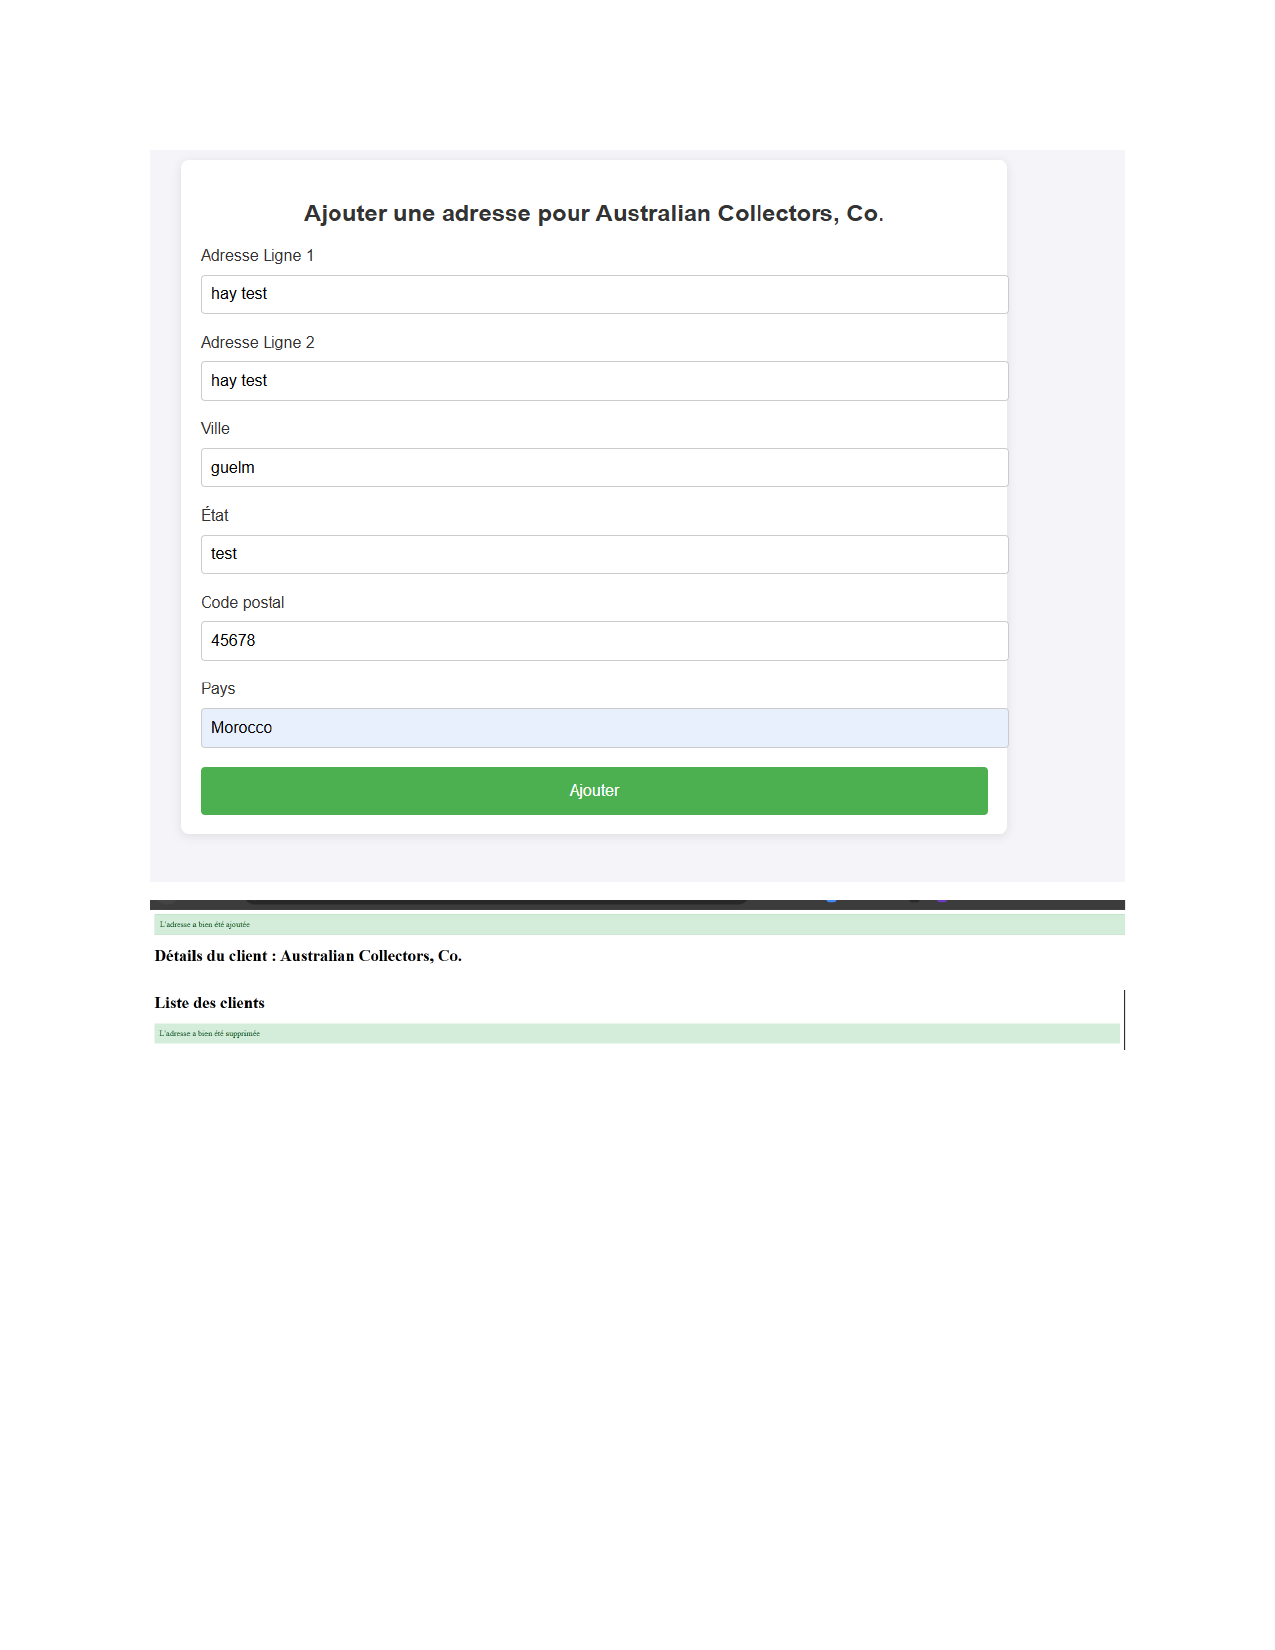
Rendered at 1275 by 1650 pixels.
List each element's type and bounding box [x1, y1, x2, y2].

picture [150, 900, 1125, 972]
picture [150, 150, 1125, 882]
picture [150, 990, 1125, 1050]
